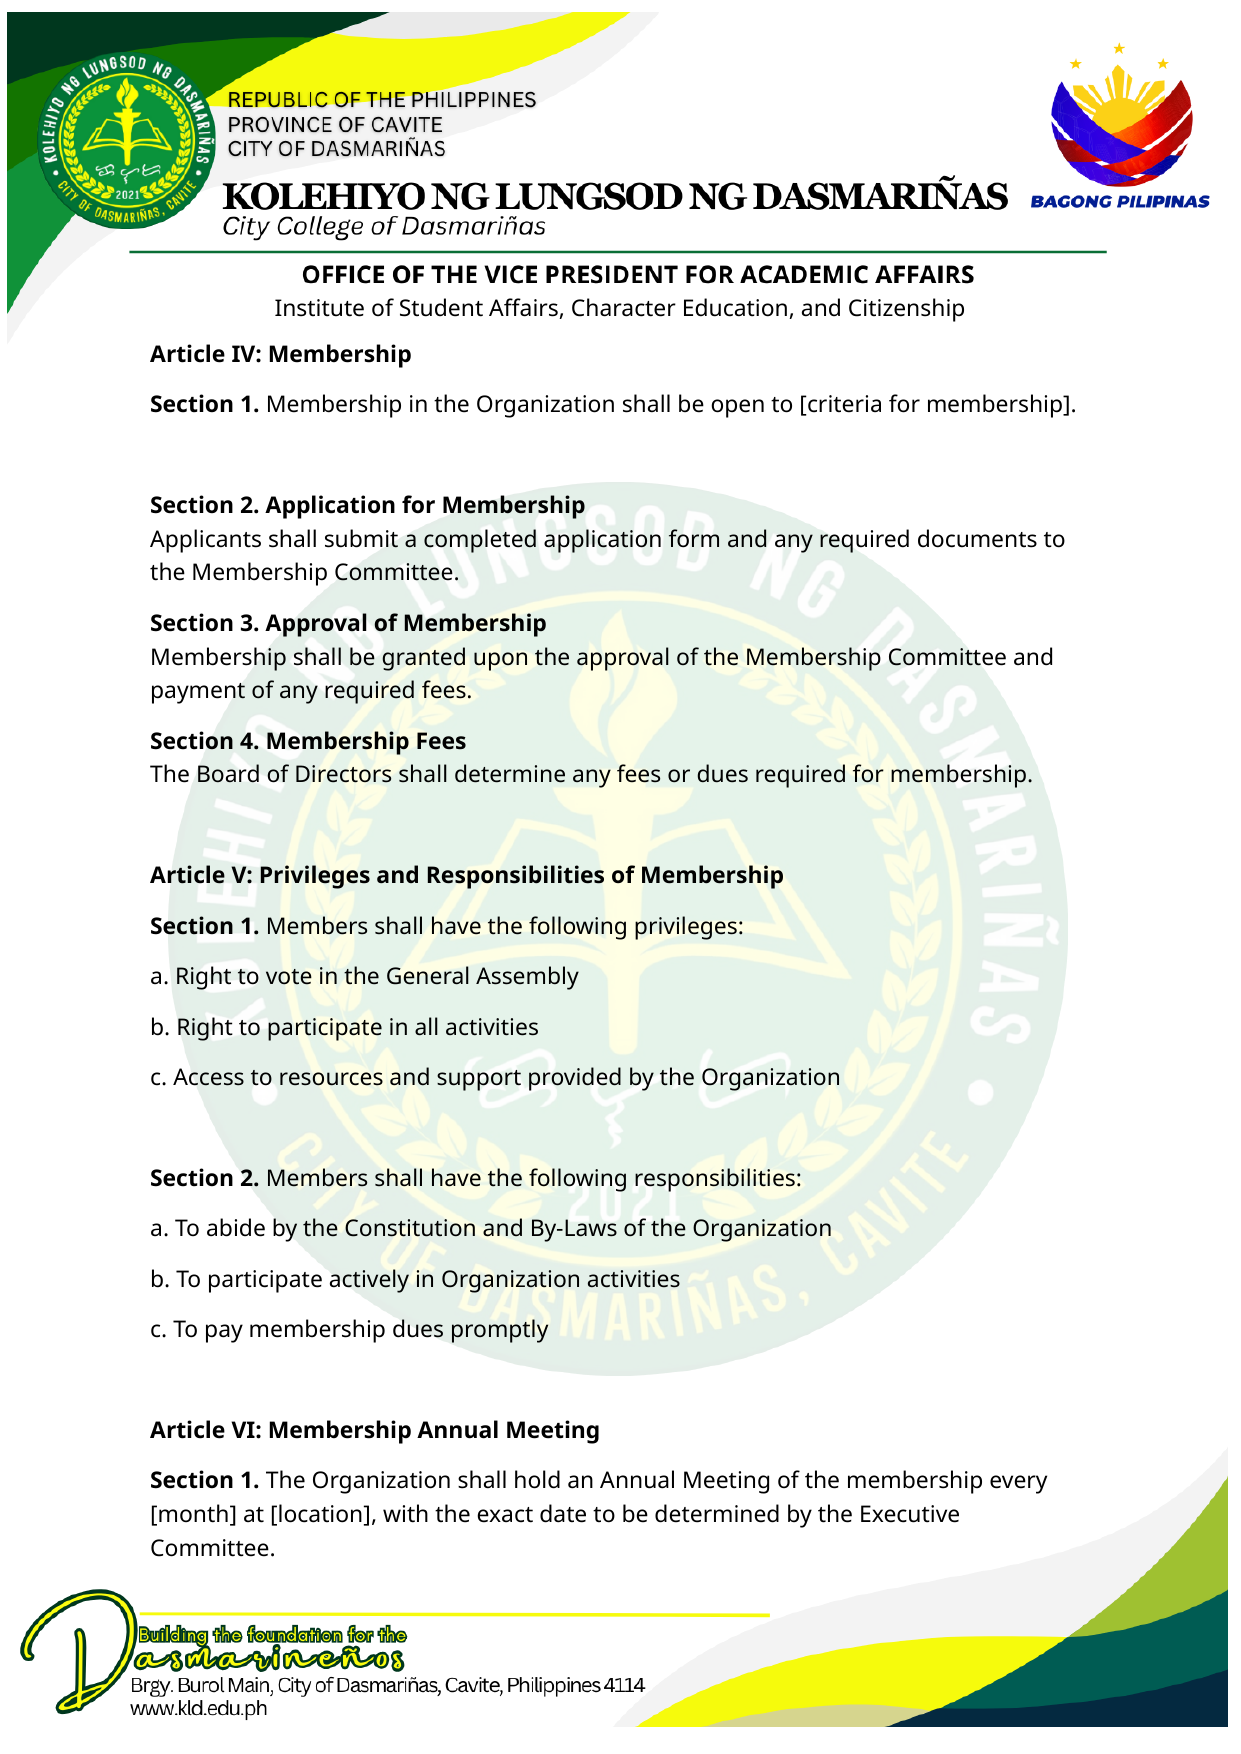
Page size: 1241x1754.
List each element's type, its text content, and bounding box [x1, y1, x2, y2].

text Section 2. Application for Membership Applicants shall submit a completed application form and any required documents to the Membership Committee. [150, 489, 1090, 587]
text a. Right to vote in the General Assembly [150, 960, 1090, 991]
text Article IV: Membership [150, 337, 1090, 369]
text Article VI: Membership Annual Meeting [150, 1414, 1090, 1445]
text Section 1. Membership in the Organization shall be open to [criteria for membership]. [150, 388, 1090, 419]
text Section 1. Members shall have the following privileges: [150, 909, 1090, 941]
text b. Right to participate in all activities [150, 1010, 1090, 1042]
text c. Access to resources and support provided by the Organization [150, 1061, 1090, 1092]
text Section 2. Members shall have the following responsibilities: [150, 1162, 1090, 1193]
text Section 3. Approval of Membership Membership shall be granted upon the approval of the Membership Committee and payment of any required fees. [150, 607, 1090, 705]
text b. To participate actively in Organization activities [150, 1262, 1090, 1294]
picture [7, 12, 1228, 1727]
text Section 1. The Organization shall hold an Annual Meeting of the membership every [month] at [location], with the exact date to be determined by the Executive Committee. [150, 1464, 1090, 1563]
text a. To abide by the Constitution and By-Laws of the Organization [150, 1212, 1090, 1243]
text c. To pay membership dues promptly [150, 1313, 1090, 1344]
text Article V: Privileges and Responsibilities of Membership [150, 859, 1090, 890]
text Section 4. Membership Fees The Board of Directors shall determine any fees or dues required for membership. [150, 724, 1090, 789]
